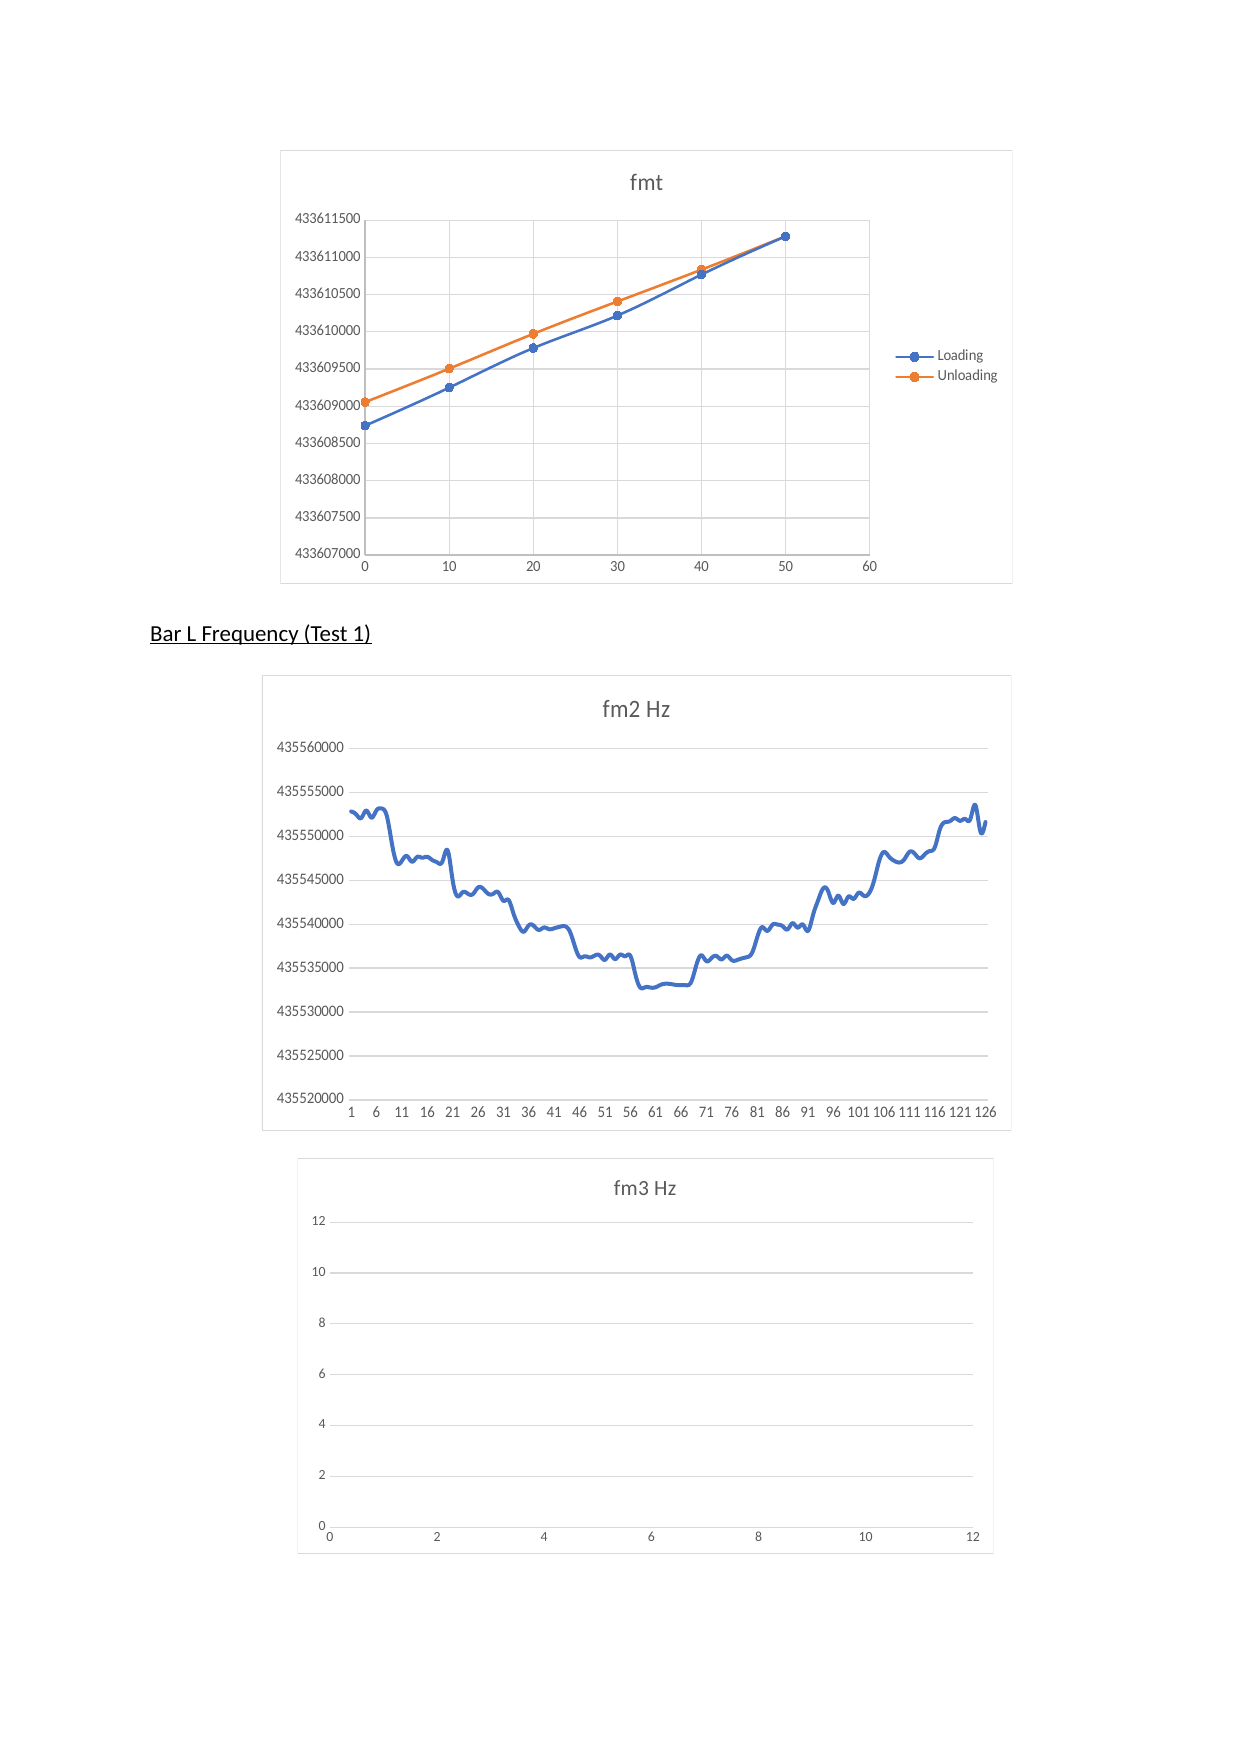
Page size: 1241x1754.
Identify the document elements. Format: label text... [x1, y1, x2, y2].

text Bar L Frequency (Test 1) [150, 619, 1090, 647]
